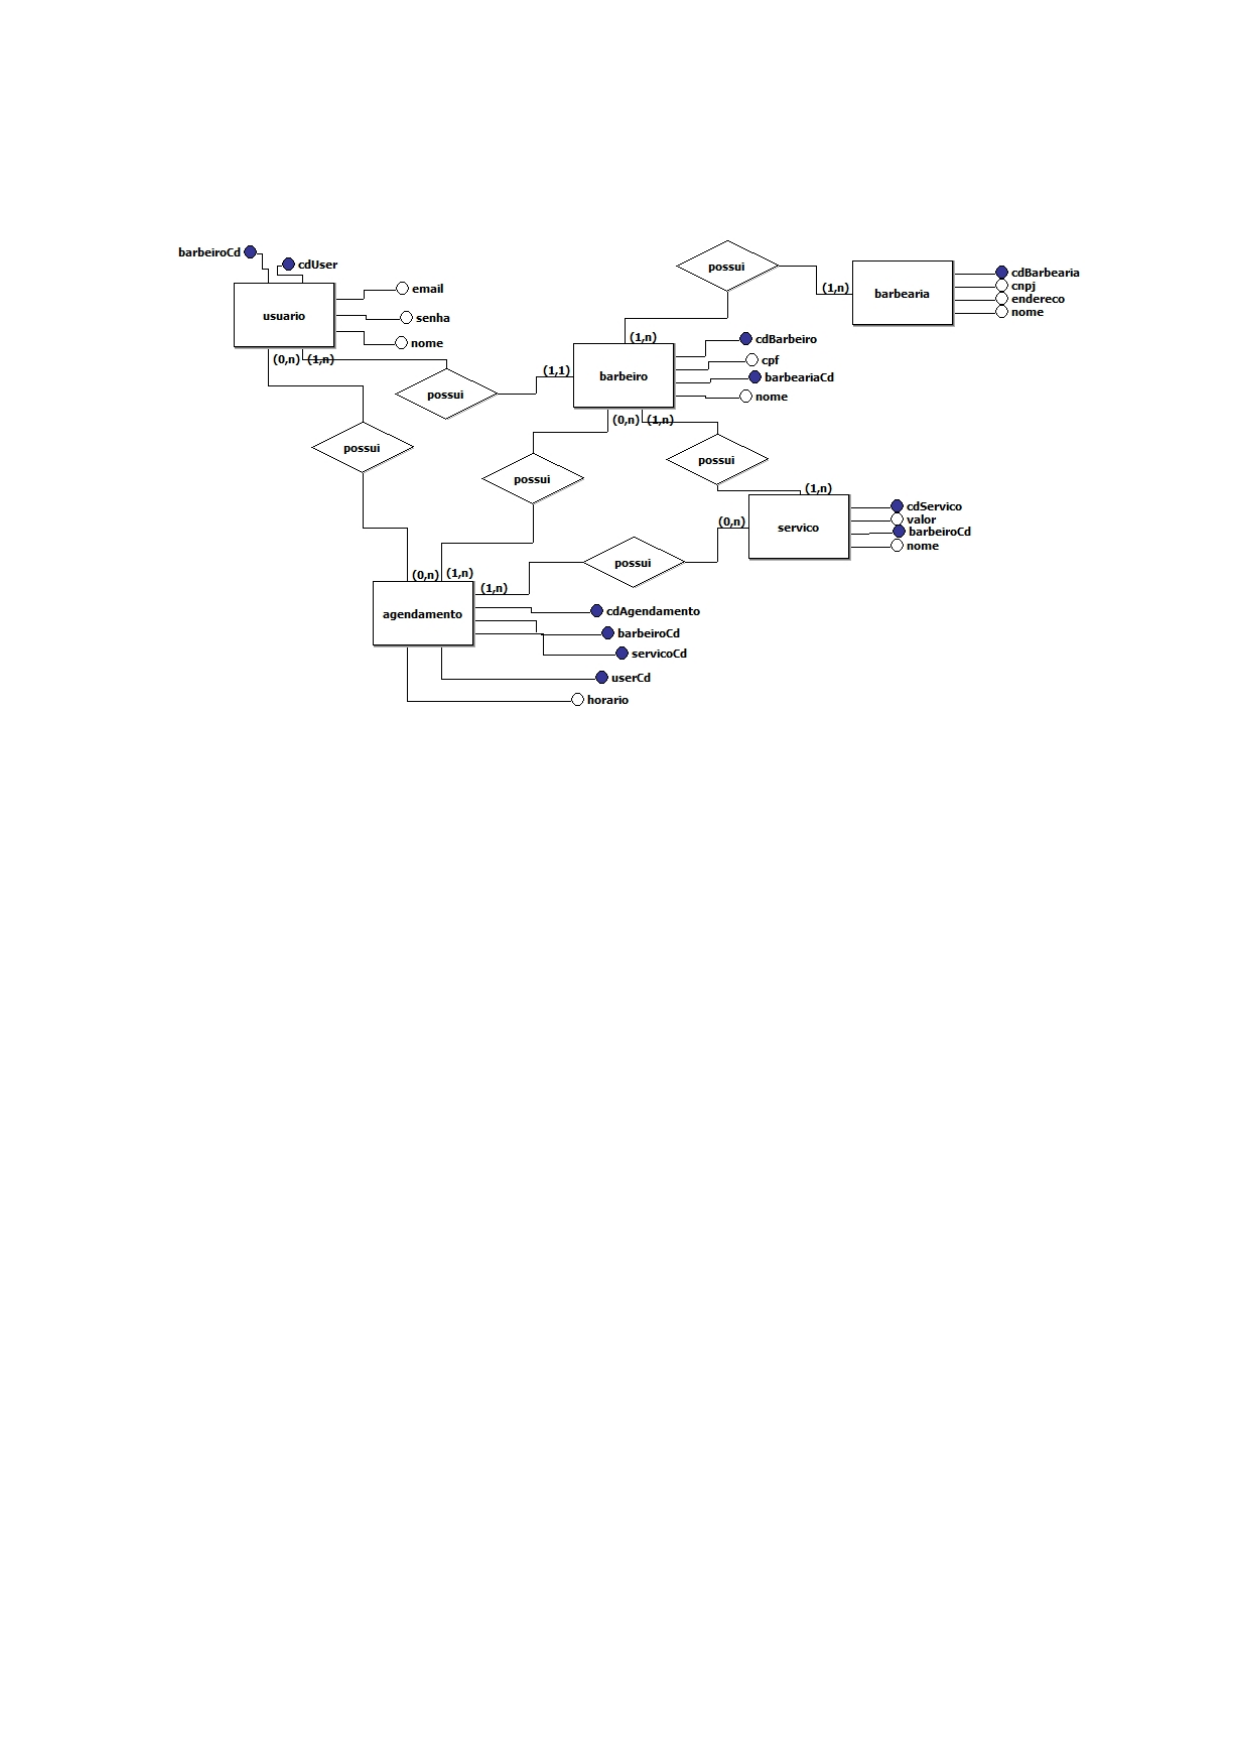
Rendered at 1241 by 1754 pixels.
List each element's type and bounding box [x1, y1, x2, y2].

picture [150, 196, 1091, 714]
